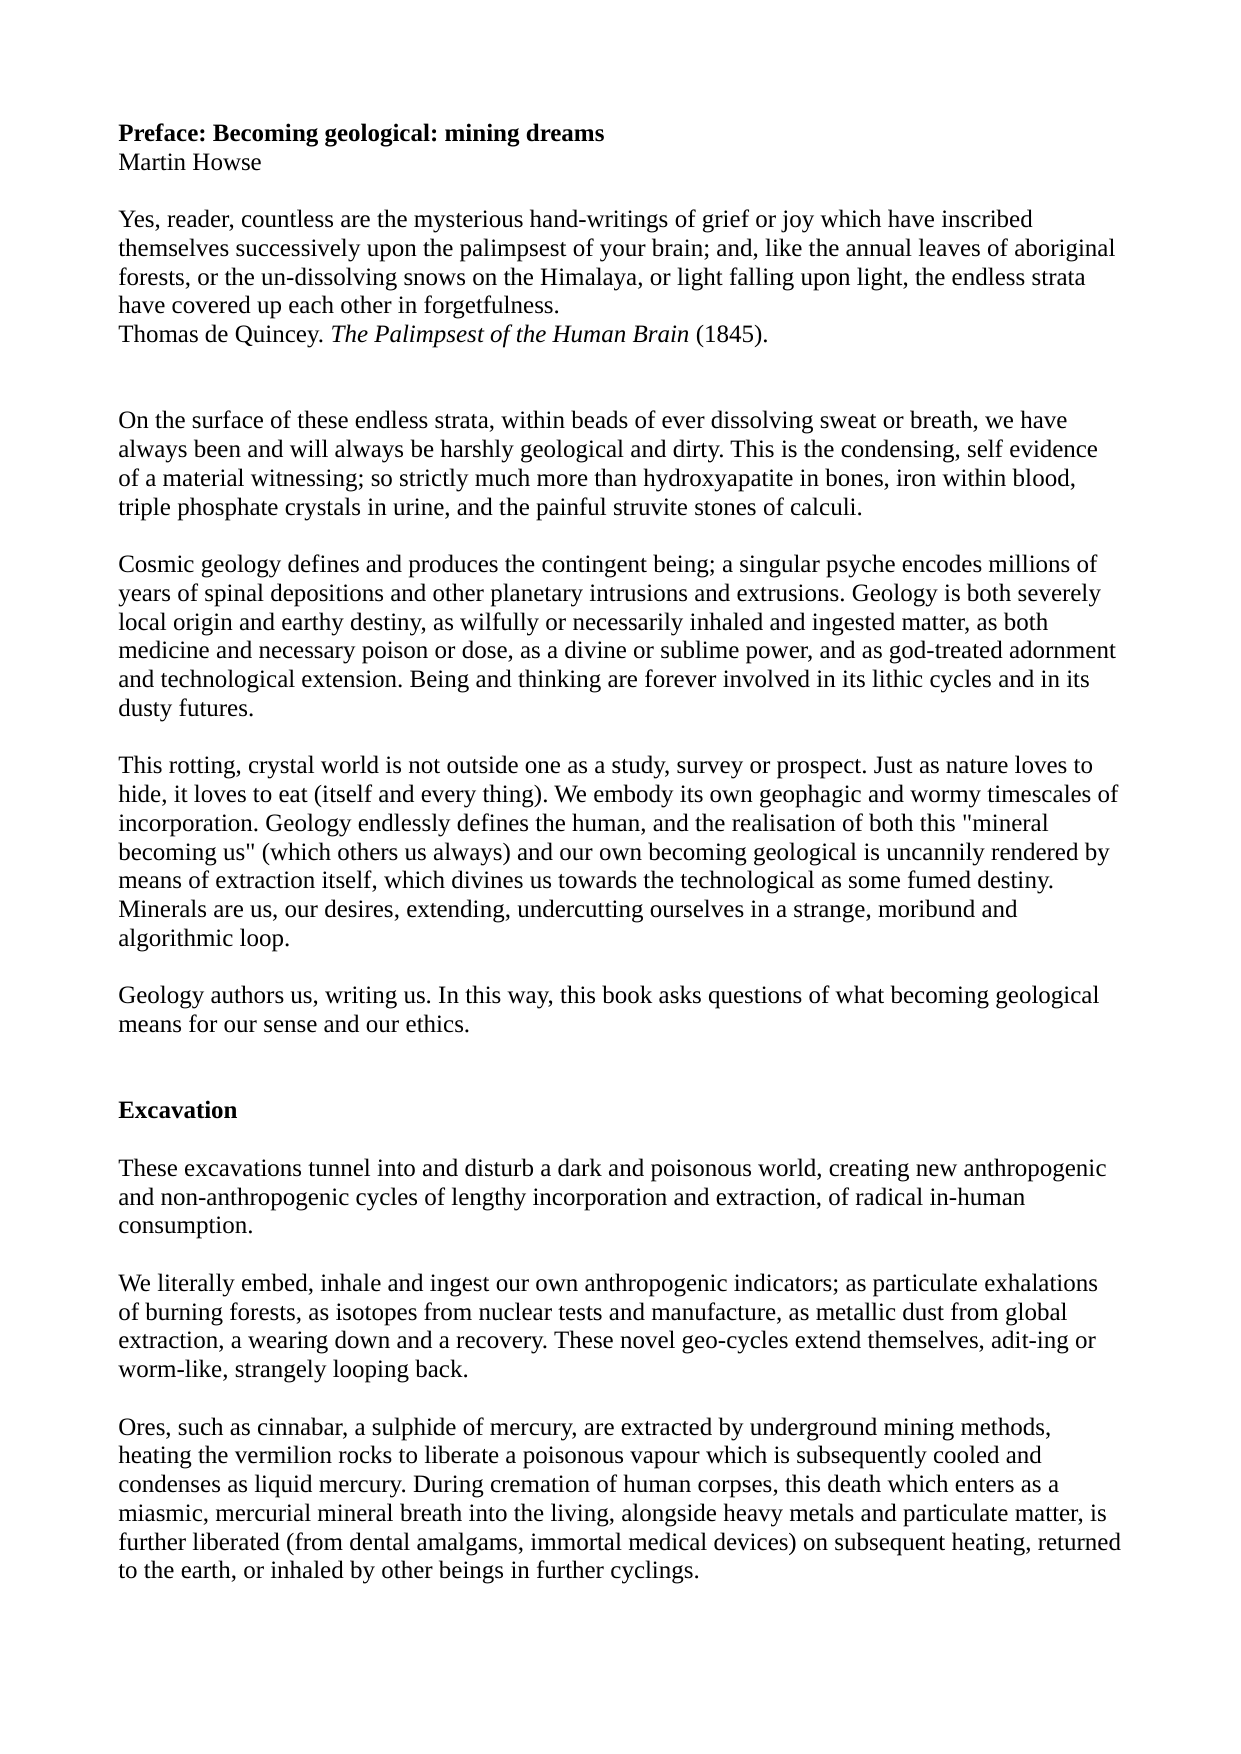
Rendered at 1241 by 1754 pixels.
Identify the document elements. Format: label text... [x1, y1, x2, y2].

text We literally embed, inhale and ingest our own anthropogenic indicators; as particulate exhalations of burning forests, as isotopes from nuclear tests and manufacture, as metallic dust from global extraction, a wearing down and a recovery. These novel geo-cycles extend themselves, adit-ing or worm-like, strangely looping back. [118, 1268, 1122, 1383]
text Cosmic geology defines and produces the contingent being; a singular psyche encodes millions of years of spinal depositions and other planetary intrusions and extrusions. Geology is both severely local origin and earthy destiny, as wilfully or necessarily inhaled and ingested matter, as both medicine and necessary poison or dose, as a divine or sublime power, and as god-treated adornment and technological extension. Being and thinking are forever involved in its lithic cycles and in its dusty futures. [118, 549, 1122, 722]
text These excavations tunnel into and disturb a dark and poisonous world, creating new anthropogenic and non-anthropogenic cycles of lengthy incorporation and extraction, of radical in-human consumption. [118, 1153, 1122, 1239]
text Geology authors us, writing us. In this way, this book asks questions of what becoming geological means for our sense and our ethics. [118, 981, 1122, 1038]
text Thomas de Quincey. The Palimpsest of the Human Brain (1845). [118, 319, 1122, 348]
text Martin Howse [118, 147, 1122, 176]
text Yes, reader, countless are the mysterious hand-writings of grief or joy which have inscribed themselves successively upon the palimpsest of your brain; and, like the annual leaves of aboriginal forests, or the un-dissolving snows on the Himalaya, or light falling upon light, the endless strata have covered up each other in forgetfulness. [118, 204, 1122, 319]
text On the surface of these endless strata, within beads of ever dissolving sweat or breath, we have always been and will always be harshly geological and dirty. This is the condensing, self evidence of a material witnessing; so strictly much more than hydroxyapatite in bones, iron within blood, triple phosphate crystals in urine, and the painful struvite stones of calculi. [118, 406, 1122, 521]
text Excavation [118, 1096, 1122, 1124]
text Ores, such as cinnabar, a sulphide of mercury, are extracted by underground mining methods, heating the vermilion rocks to liberate a poisonous vapour which is subsequently cooled and condenses as liquid mercury. During cremation of human corpses, this death which enters as a miasmic, mercurial mineral breath into the living, alongside heavy metals and particulate matter, is further liberated (from dental amalgams, immortal medical devices) on subsequent heating, returned to the earth, or inhaled by other beings in further cyclings. [118, 1412, 1122, 1584]
text Preface: Becoming geological: mining dreams [118, 118, 1122, 147]
text This rotting, crystal world is not outside one as a study, survey or prospect. Just as nature loves to hide, it loves to eat (itself and every thing). We embody its own geophagic and wormy timescales of incorporation. Geology endlessly defines the human, and the realisation of both this "mineral becoming us" (which others us always) and our own becoming geological is uncannily rendered by means of extraction itself, which divines us towards the technological as some fumed destiny. Minerals are us, our desires, extending, undercutting ourselves in a strange, moribund and algorithmic loop. [118, 751, 1122, 952]
